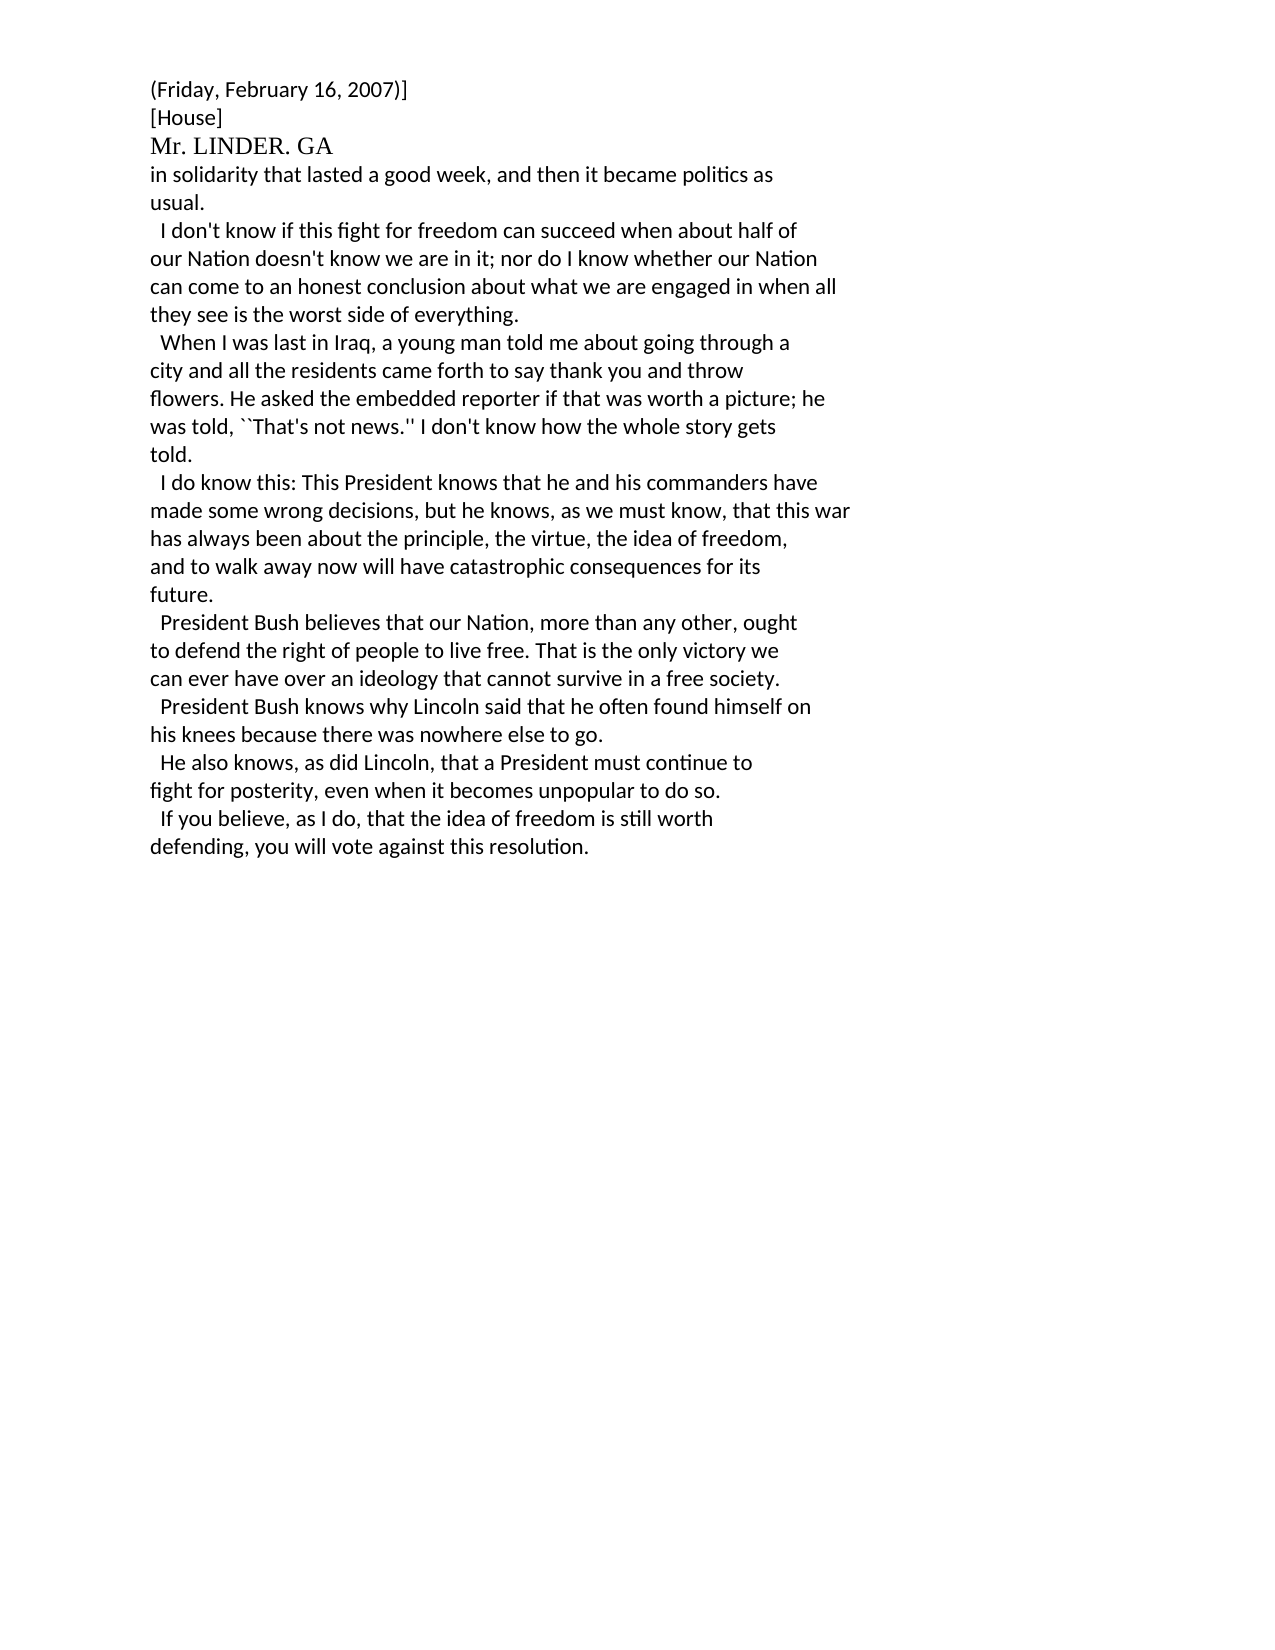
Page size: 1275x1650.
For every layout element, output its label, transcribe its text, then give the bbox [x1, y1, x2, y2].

text was told, ``That's not news.'' I don't know how the whole story gets [150, 412, 1125, 440]
text When I was last in Iraq, a young man told me about going through a [150, 328, 1125, 356]
text our Nation doesn't know we are in it; nor do I know whether our Nation [150, 244, 1125, 272]
text President Bush believes that our Nation, more than any other, ought [150, 608, 1125, 636]
text has always been about the principle, the virtue, the idea of freedom, [150, 524, 1125, 552]
text can come to an honest conclusion about what we are engaged in when all [150, 272, 1125, 300]
text usual. [150, 188, 1125, 216]
text made some wrong decisions, but he knows, as we must know, that this war [150, 496, 1125, 524]
text told. [150, 440, 1125, 468]
text future. [150, 580, 1125, 608]
text his knees because there was nowhere else to go. [150, 720, 1125, 748]
text and to walk away now will have catastrophic consequences for its [150, 552, 1125, 580]
text He also knows, as did Lincoln, that a President must continue to [150, 748, 1125, 776]
text If you believe, as I do, that the idea of freedom is still worth [150, 804, 1125, 832]
text city and all the residents came forth to say thank you and throw [150, 356, 1125, 384]
text in solidarity that lasted a good week, and then it became politics as [150, 160, 1125, 188]
text can ever have over an ideology that cannot survive in a free society. [150, 664, 1125, 692]
text fight for posterity, even when it becomes unpopular to do so. [150, 776, 1125, 804]
text to defend the right of people to live free. That is the only victory we [150, 636, 1125, 664]
text President Bush knows why Lincoln said that he often found himself on [150, 692, 1125, 720]
text I do know this: This President knows that he and his commanders have [150, 468, 1125, 496]
text defending, you will vote against this resolution. [150, 832, 1125, 860]
text I don't know if this fight for freedom can succeed when about half of [150, 216, 1125, 244]
text they see is the worst side of everything. [150, 300, 1125, 328]
text flowers. He asked the embedded reporter if that was worth a picture; he [150, 384, 1125, 412]
